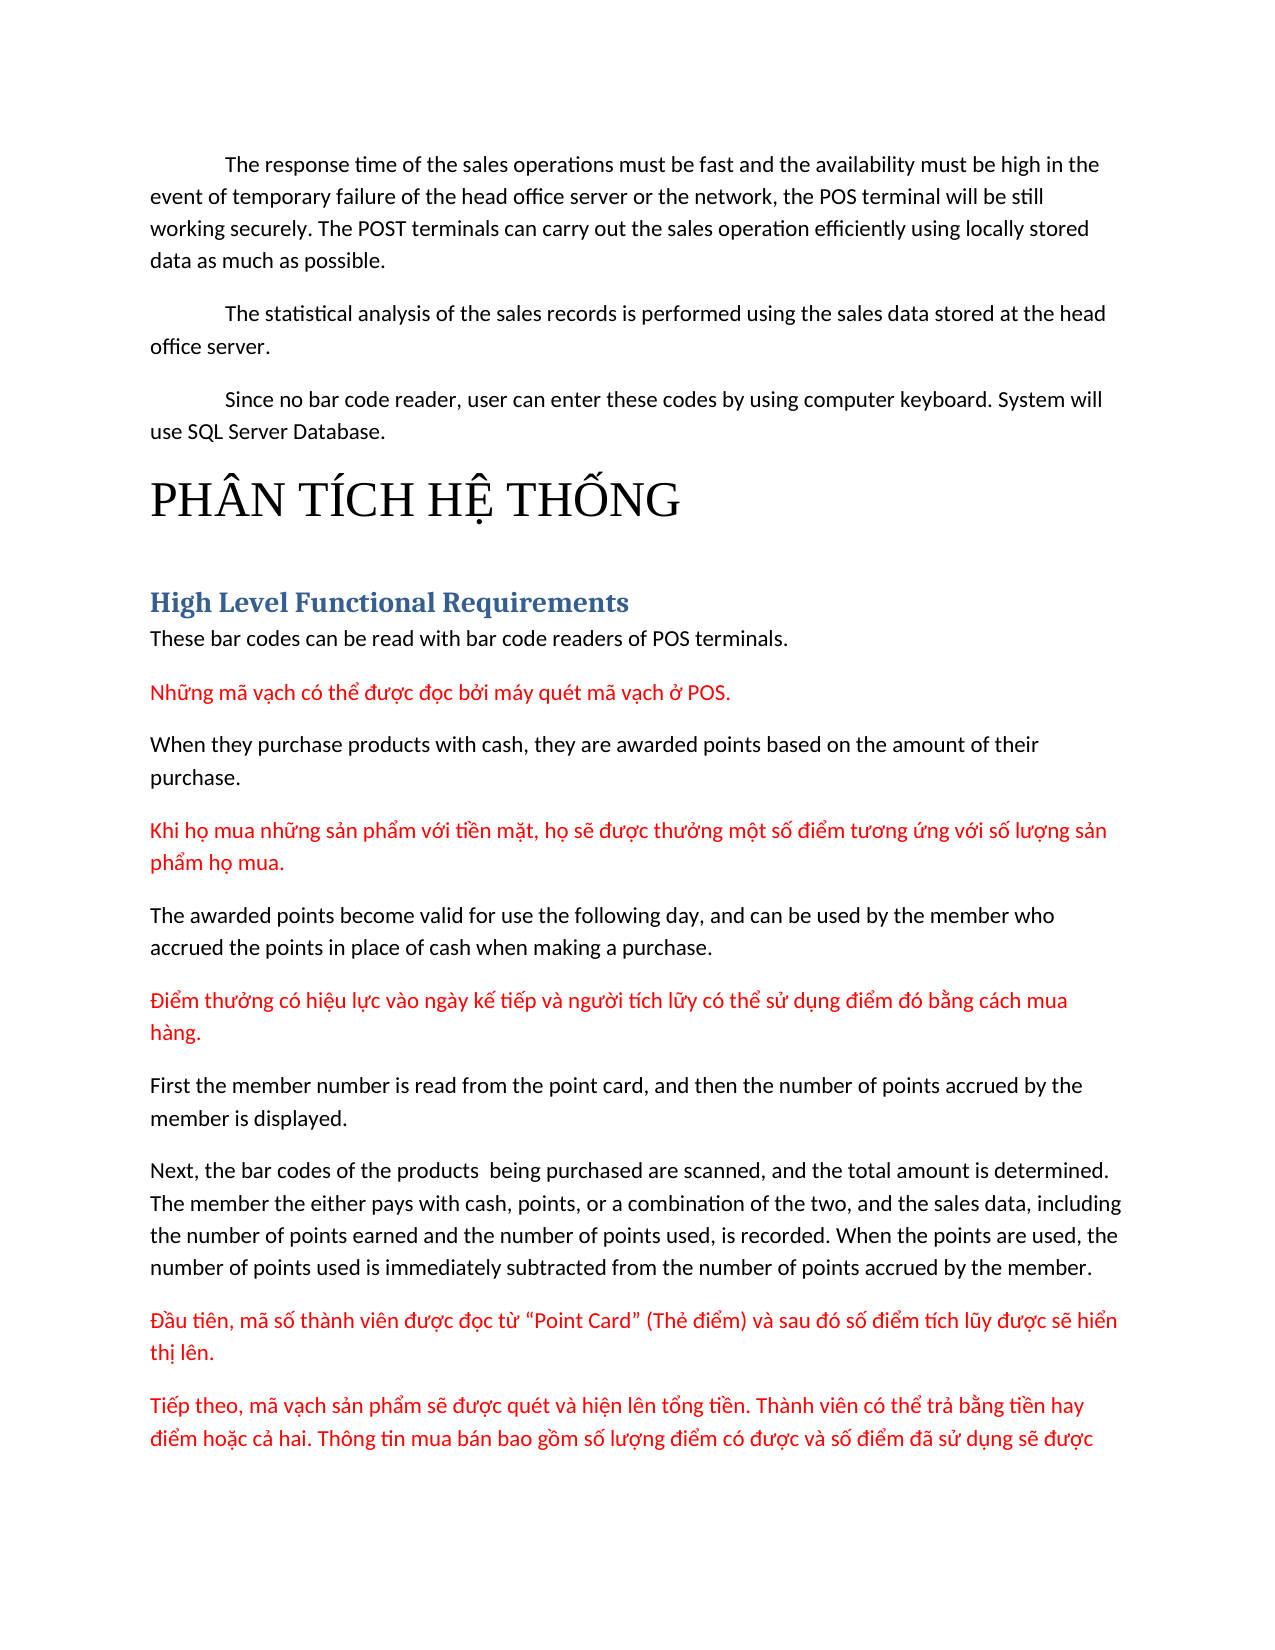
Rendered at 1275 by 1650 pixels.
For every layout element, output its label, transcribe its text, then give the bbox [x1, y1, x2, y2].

text Khi họ mua những sản phẩm với tiền mặt, họ sẽ được thưởng một số điểm tương ứng với số lượng sản phẩm họ mua. [150, 816, 1125, 876]
text The awarded points become valid for use the following day, and can be used by the member who accrued the points in place of cash when making a purchase. [150, 901, 1125, 961]
text Since no bar code reader, user can enter these codes by using computer keyboard. System will use SQL Server Database. [150, 385, 1125, 445]
text First the member number is read from the point card, and then the number of points accrued by the member is displayed. [150, 1071, 1125, 1132]
text The statistical analysis of the sales records is performed using the sales data stored at the head office server. [150, 299, 1125, 360]
text When they purchase products with cash, they are awarded points based on the amount of their purchase. [150, 731, 1125, 791]
text PHÂN TÍCH HỆ THỐNG [150, 470, 1125, 527]
text Những mã vạch có thể được đọc bởi máy quét mã vạch ở POS. [150, 678, 1125, 706]
subtitle High Level Functional Requirements [150, 586, 1125, 619]
text These bar codes can be read with bar code readers of POS terminals. [150, 624, 1125, 653]
text Đầu tiên, mã số thành viên được đọc từ “Point Card” (Thẻ điểm) và sau đó số điểm tích lũy được sẽ hiển thị lên. [150, 1306, 1125, 1366]
text The response time of the sales operations must be fast and the availability must be high in the event of temporary failure of the head office server or the network, the POS terminal will be still working securely. The POST terminals can carry out the sales operation efficiently using locally stored data as much as possible. [150, 150, 1125, 274]
text Điểm thưởng có hiệu lực vào ngày kế tiếp và người tích lữy có thể sử dụng điểm đó bằng cách mua hàng. [150, 986, 1125, 1046]
text Next, the bar codes of the products being purchased are scanned, and the total amount is determined. The member the either pays with cash, points, or a combination of the two, and the sales data, including the number of points earned and the number of points used, is recorded. When the points are used, the number of points used is immediately subtracted from the number of points accrued by the member. [150, 1157, 1125, 1281]
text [150, 1391, 1125, 1452]
